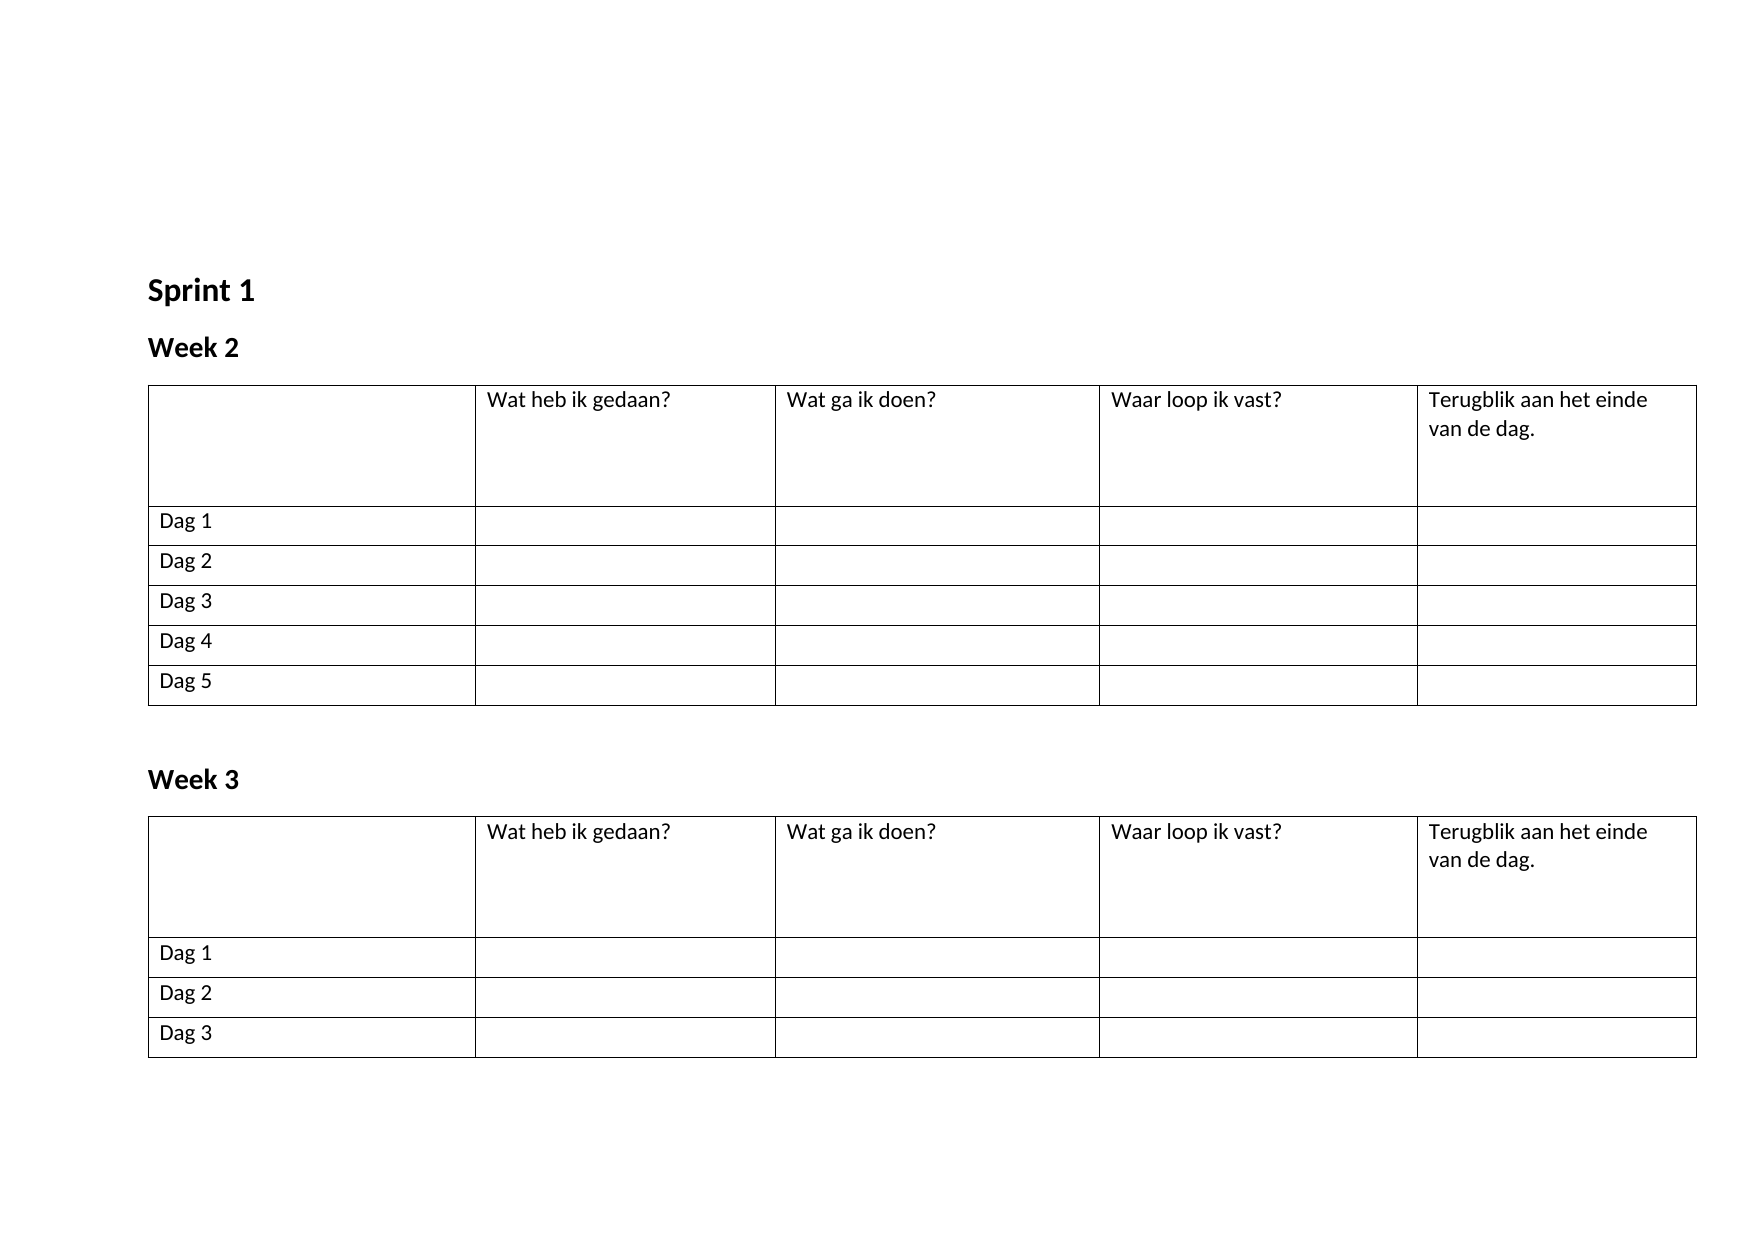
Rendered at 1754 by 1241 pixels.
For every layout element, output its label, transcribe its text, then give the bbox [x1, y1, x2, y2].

table_cell Dag 3 [149, 1018, 475, 1057]
table_cell [1418, 507, 1696, 545]
table_cell [776, 586, 1099, 625]
table_cell [1100, 666, 1417, 705]
table_cell [1100, 1018, 1417, 1057]
table_header Terugblik aan het einde van de dag. [1418, 386, 1696, 506]
table_cell [476, 938, 775, 977]
table_cell [1100, 507, 1417, 545]
table_header Wat ga ik doen? [776, 817, 1099, 937]
table_cell [476, 586, 775, 625]
table_cell [1100, 938, 1417, 977]
table_cell [476, 546, 775, 585]
table_cell [1418, 546, 1696, 585]
table_cell [1100, 546, 1417, 585]
table_header Wat heb ik gedaan? [476, 386, 775, 506]
table_cell [1100, 978, 1417, 1017]
table_cell Dag 3 [149, 586, 475, 625]
table_cell [776, 938, 1099, 977]
table_cell [776, 626, 1099, 665]
table_cell [1418, 626, 1696, 665]
table_cell [476, 626, 775, 665]
table_cell [476, 978, 775, 1017]
table_header [149, 817, 475, 937]
table_cell Dag 1 [149, 938, 475, 977]
table_cell [776, 666, 1099, 705]
table_header [149, 386, 475, 506]
text Sprint 1 [148, 269, 1606, 309]
table_cell Dag 1 [149, 507, 475, 545]
table_cell [1418, 666, 1696, 705]
table_cell [1418, 938, 1696, 977]
table_cell Dag 2 [149, 546, 475, 585]
text Week 2 [148, 329, 1606, 365]
table_cell Dag 4 [149, 626, 475, 665]
table_cell [776, 978, 1099, 1017]
table_cell Dag 5 [149, 666, 475, 705]
table_cell [476, 666, 775, 705]
table_cell [776, 1018, 1099, 1057]
text Week 3 [148, 761, 1606, 797]
table_cell [476, 1018, 775, 1057]
table_cell [1100, 586, 1417, 625]
table_header Wat heb ik gedaan? [476, 817, 775, 937]
table_cell [1100, 626, 1417, 665]
table_header Waar loop ik vast? [1100, 817, 1417, 937]
table_header Wat ga ik doen? [776, 386, 1099, 506]
table_cell [1418, 1018, 1696, 1057]
table_cell [476, 507, 775, 545]
table_cell [1418, 586, 1696, 625]
table_cell Dag 2 [149, 978, 475, 1017]
table_header Terugblik aan het einde van de dag. [1418, 817, 1696, 937]
table_cell [1418, 978, 1696, 1017]
table_cell [776, 507, 1099, 545]
table_header Waar loop ik vast? [1100, 386, 1417, 506]
table_cell [776, 546, 1099, 585]
